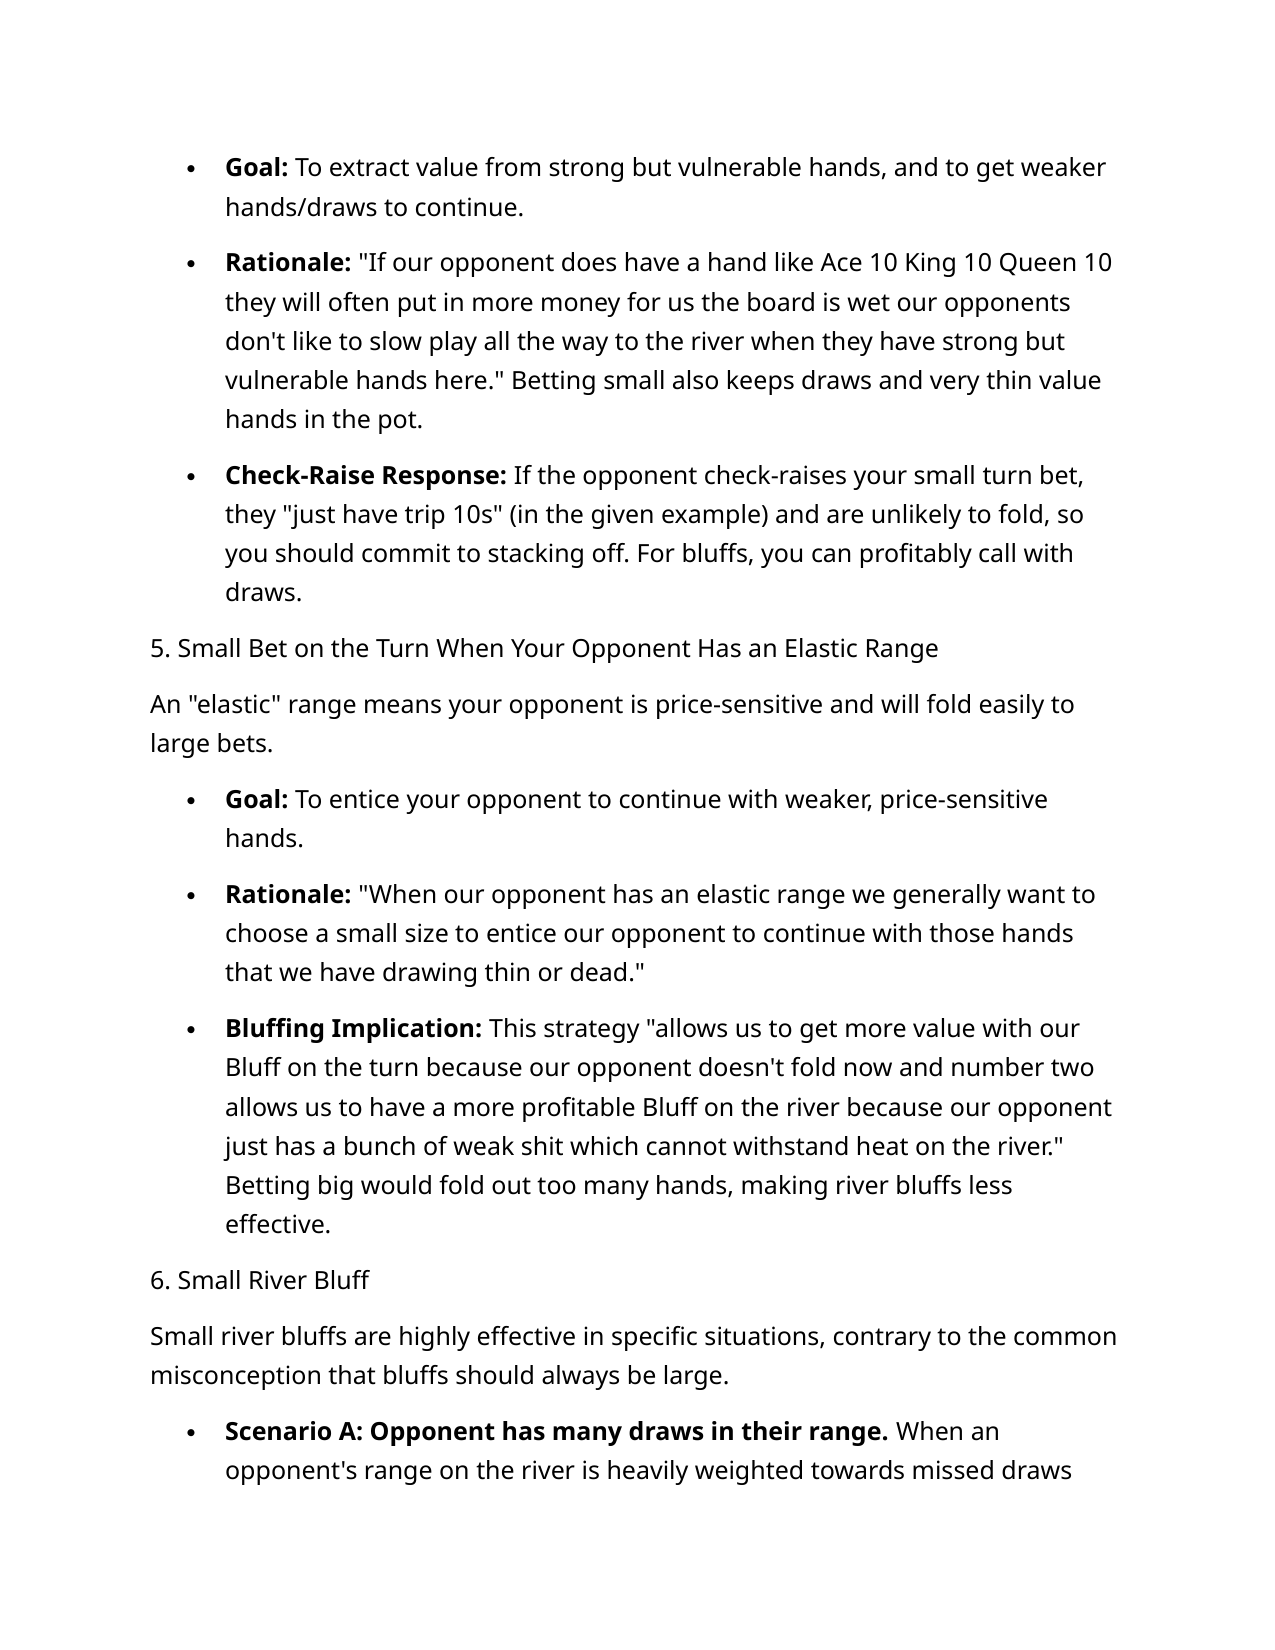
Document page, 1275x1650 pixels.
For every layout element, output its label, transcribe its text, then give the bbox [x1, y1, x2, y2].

list Rationale: "If our opponent does have a hand like Ace 10 King 10 Queen 10 they will often put in more money for us the board is wet our opponents don't like to slow play all the way to the river when they have strong but vulnerable hands here." Betting small also keeps draws and very thin value hands in the pot. [187, 245, 1125, 436]
list Goal: To entice your opponent to continue with weaker, price-sensitive hands. [187, 782, 1125, 855]
list Bluffing Implication: This strategy "allows us to get more value with our Bluff on the turn because our opponent doesn't fold now and number two allows us to have a more profitable Bluff on the river because our opponent just has a bunch of weak shit which cannot withstand heat on the river." Betting big would fold out too many hands, making river bluffs less effective. [187, 1011, 1125, 1241]
text 5. Small Bet on the Turn When Your Opponent Has an Elastic Range [150, 631, 1125, 665]
text Small river bluffs are highly effective in specific situations, contrary to the common misconception that bluffs should always be large. [150, 1318, 1125, 1392]
text An "elastic" range means your opponent is price-sensitive and will fold easily to large bets. [150, 687, 1125, 760]
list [187, 1413, 1125, 1487]
list Goal: To extract value from strong but vulnerable hands, and to get weaker hands/draws to continue. [187, 150, 1125, 223]
list Check-Raise Response: If the opponent check-raises your small turn bet, they "just have trip 10s" (in the given example) and are unlikely to fold, so you should commit to stacking off. For bluffs, you can profitably call with draws. [187, 457, 1125, 609]
list Rationale: "When our opponent has an elastic range we generally want to choose a small size to entice our opponent to continue with those hands that we have drawing thin or dead." [187, 877, 1125, 989]
text 6. Small River Bluff [150, 1262, 1125, 1297]
